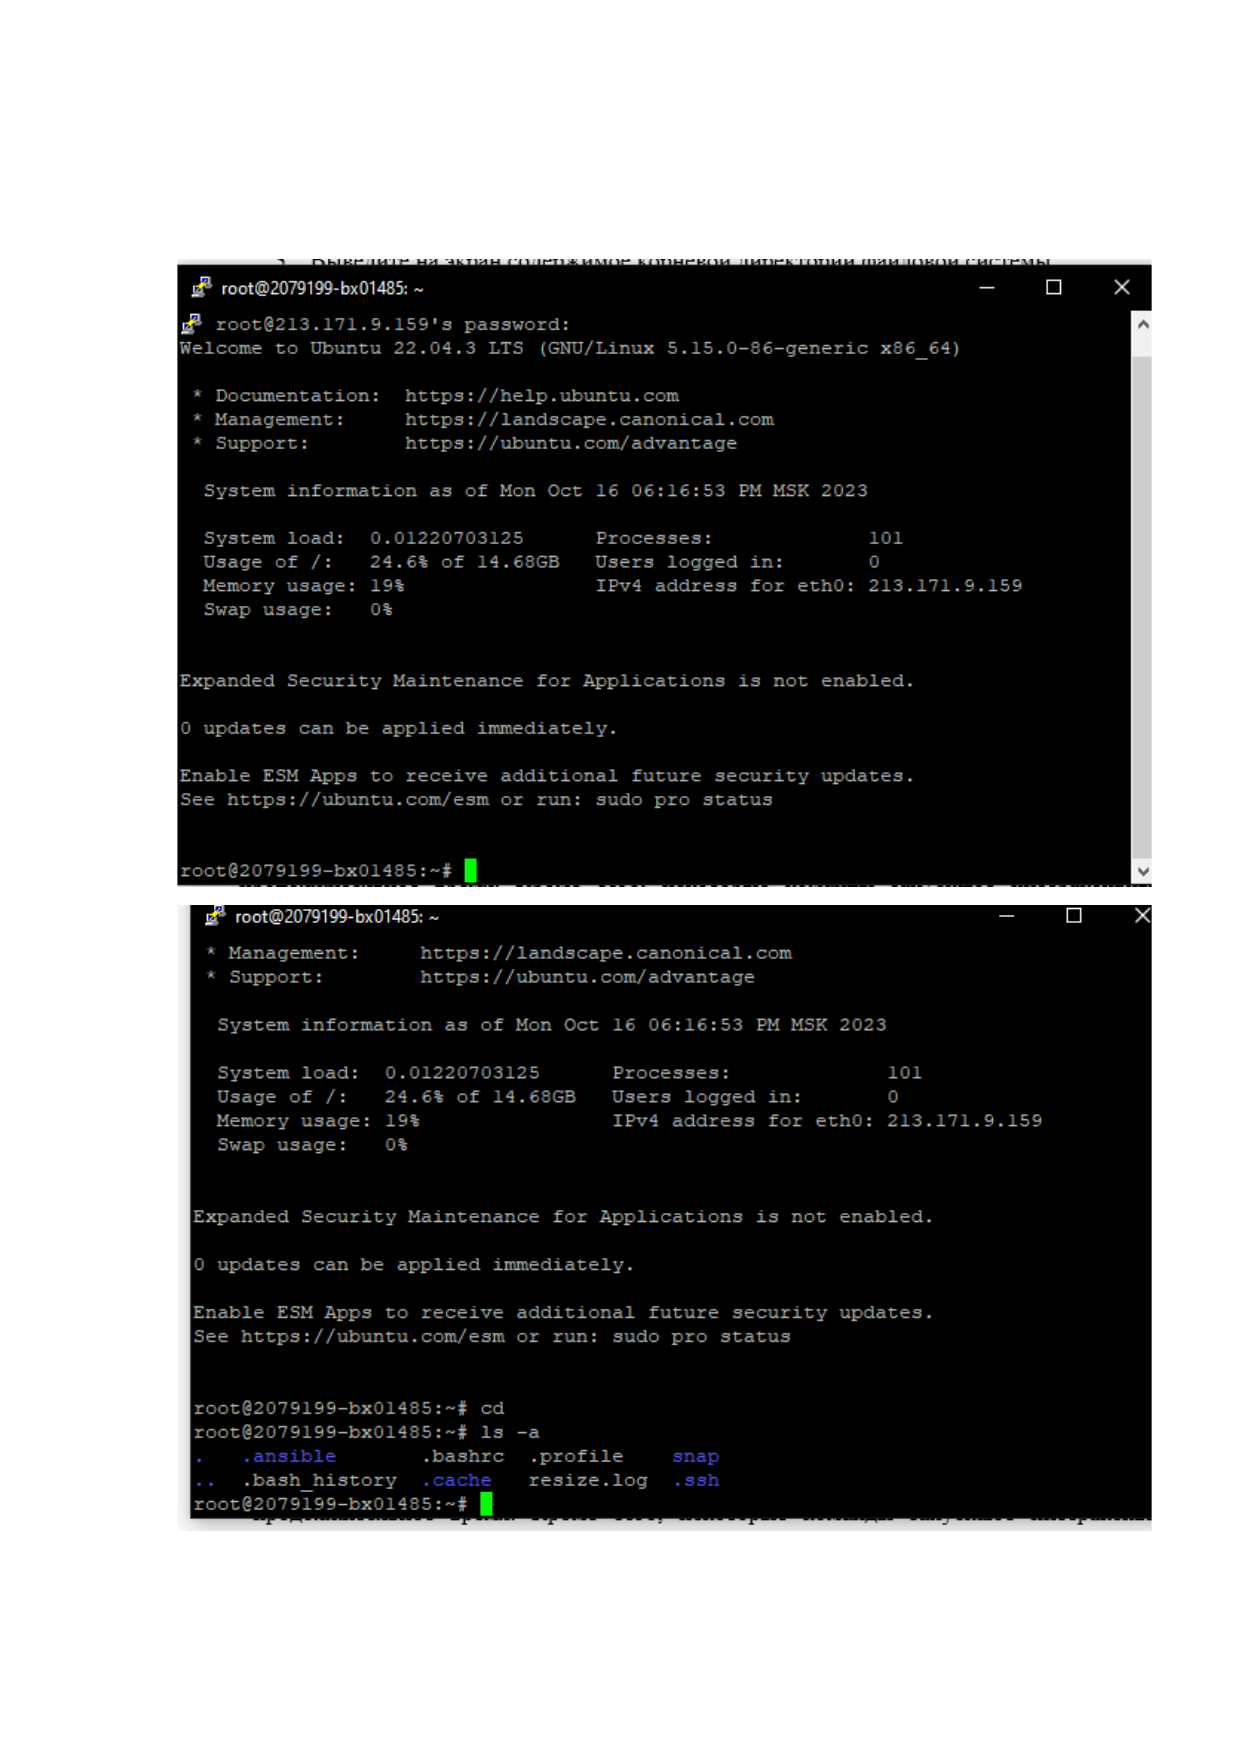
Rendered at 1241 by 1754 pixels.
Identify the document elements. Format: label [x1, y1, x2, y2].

picture [177, 259, 1152, 887]
picture [177, 905, 1152, 1531]
